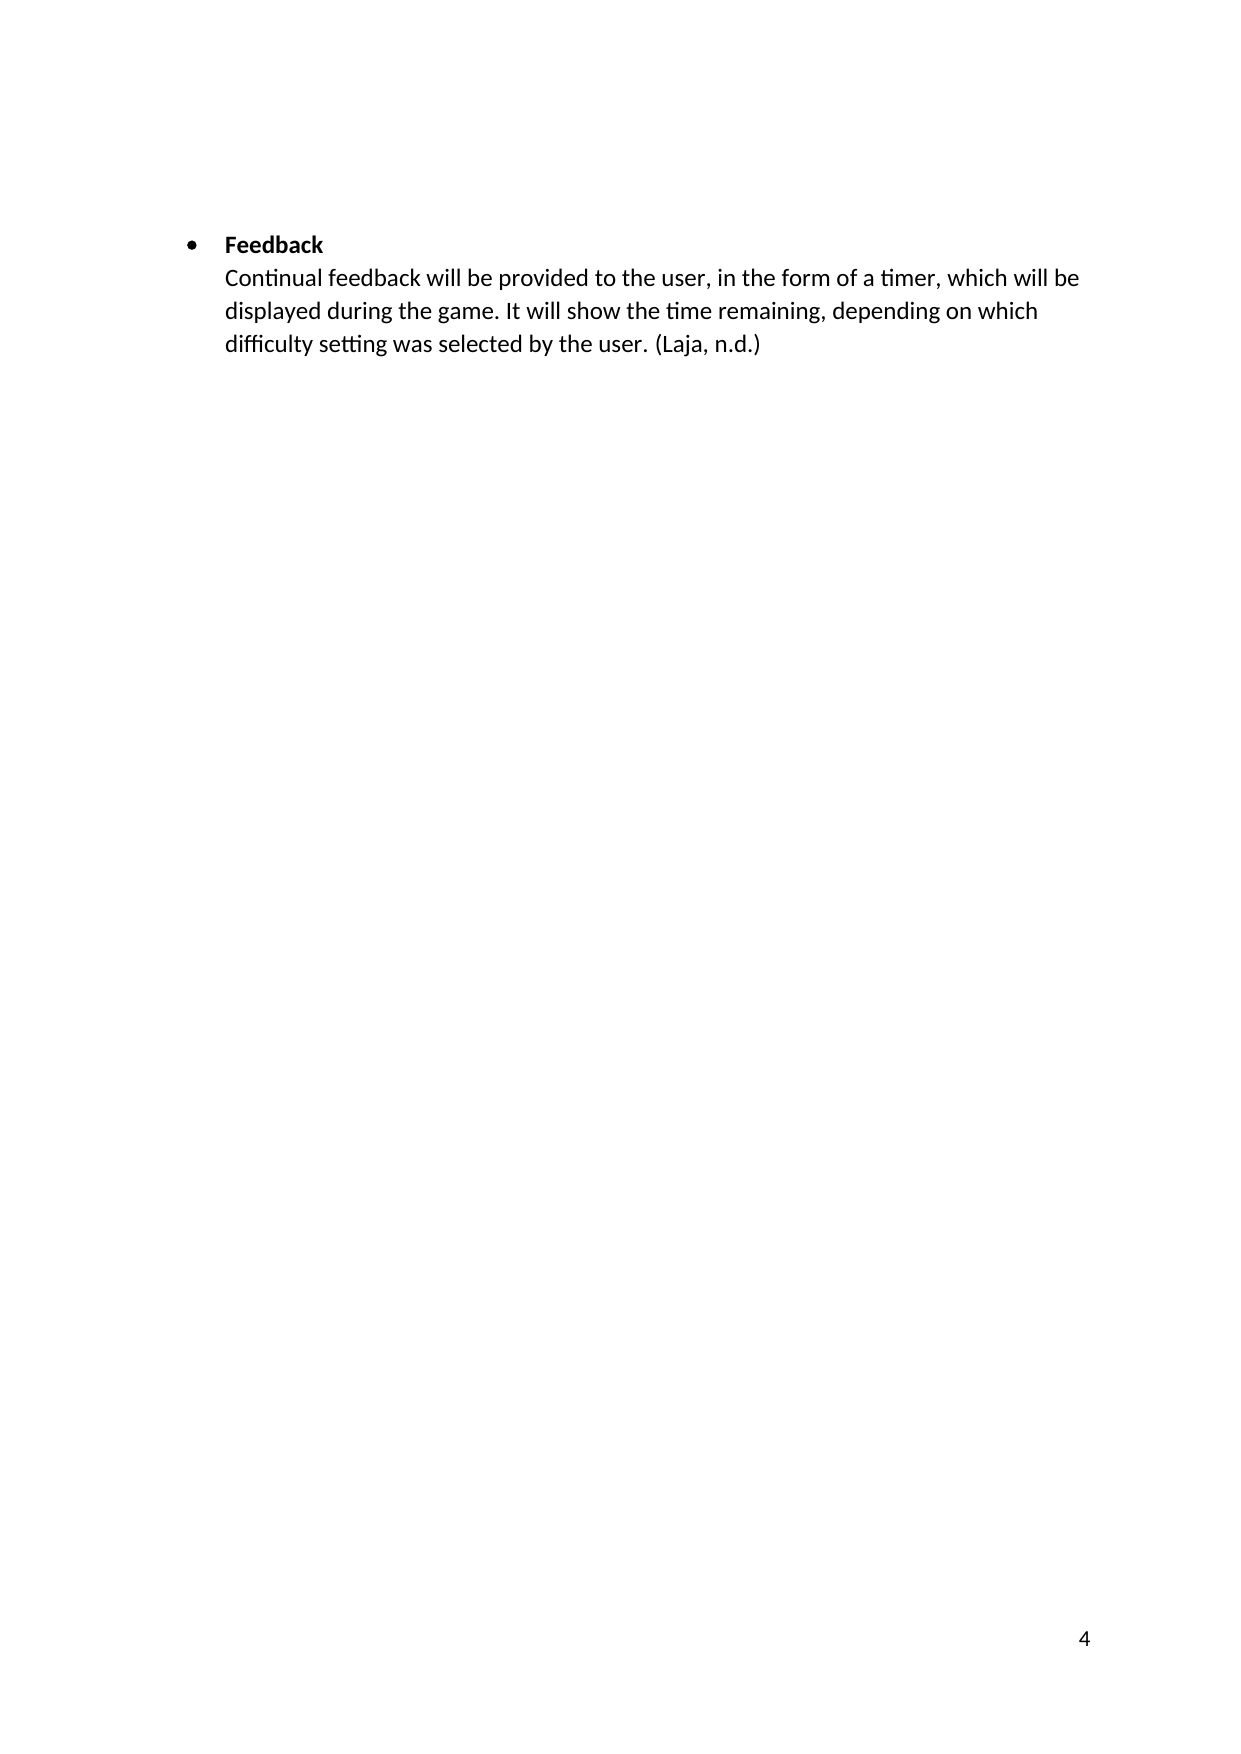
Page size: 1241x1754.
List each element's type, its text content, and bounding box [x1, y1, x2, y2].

list Feedback Continual feedback will be provided to the user, in the form of a timer, which will be displayed during the game. It will show the time remaining, depending on which difficulty setting was selected by the user. [187, 229, 1090, 359]
